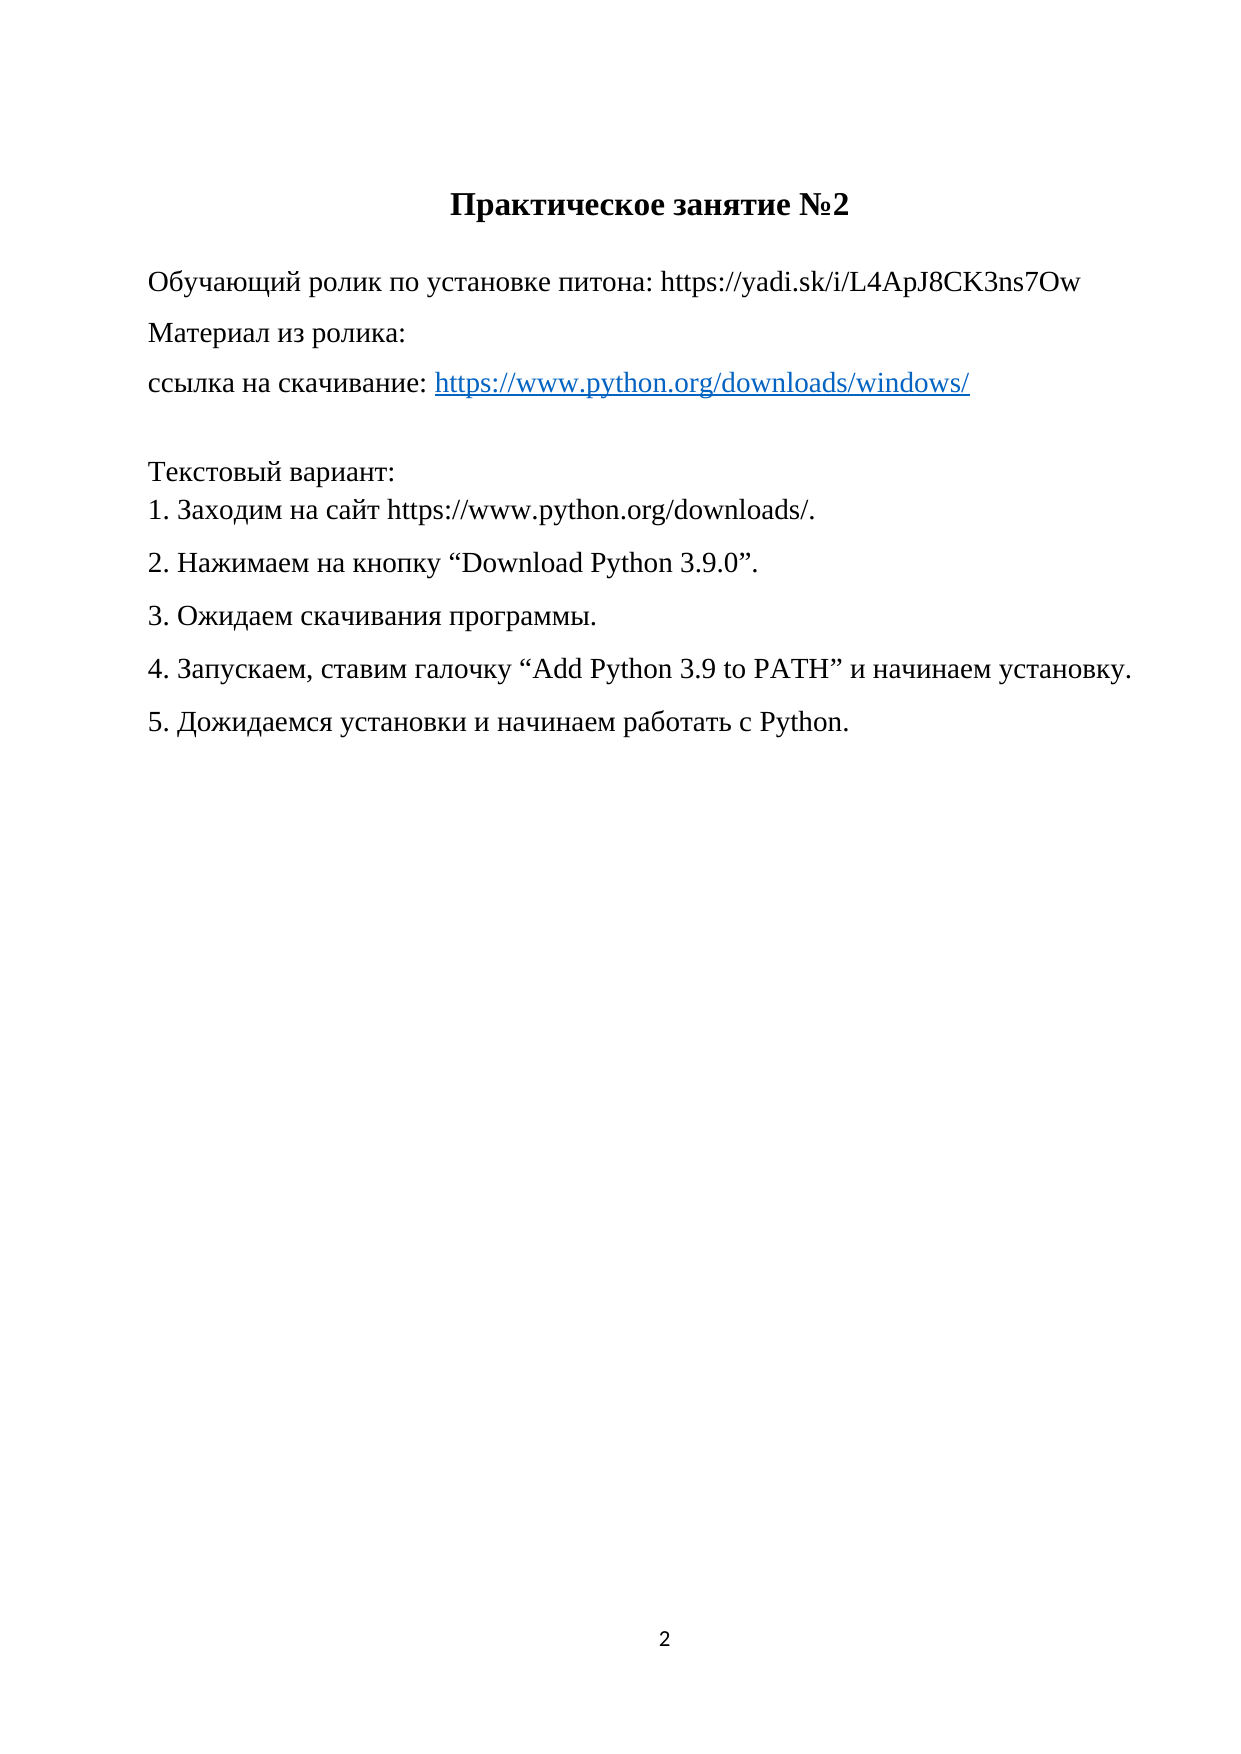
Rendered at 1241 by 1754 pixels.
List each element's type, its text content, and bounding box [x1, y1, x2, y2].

text ссылка на скачивание: https://www.python.org/downloads/windows/ [148, 365, 1152, 398]
text Текстовый вариант: [148, 454, 1152, 487]
subtitle Практическое занятие №2 [148, 184, 1152, 223]
text 3. Ожидаем скачивания программы. [148, 598, 1152, 632]
text Материал из ролика: [148, 315, 1152, 348]
text 5. Дожидаемся установки и начинаем работать с Python. [148, 704, 1152, 737]
text 2. Нажимаем на кнопку “Download Python 3.9.0”. [148, 545, 1152, 579]
text Обучающий ролик по установке питона: https://yadi.sk/i/L4ApJ8CK3ns7Ow [148, 264, 1152, 298]
text 4. Запускаем, ставим галочку “Add Python 3.9 to PATH” и начинаем установку. [148, 651, 1152, 684]
text 1. Заходим на сайт https://www.python.org/downloads/. [148, 492, 1152, 526]
